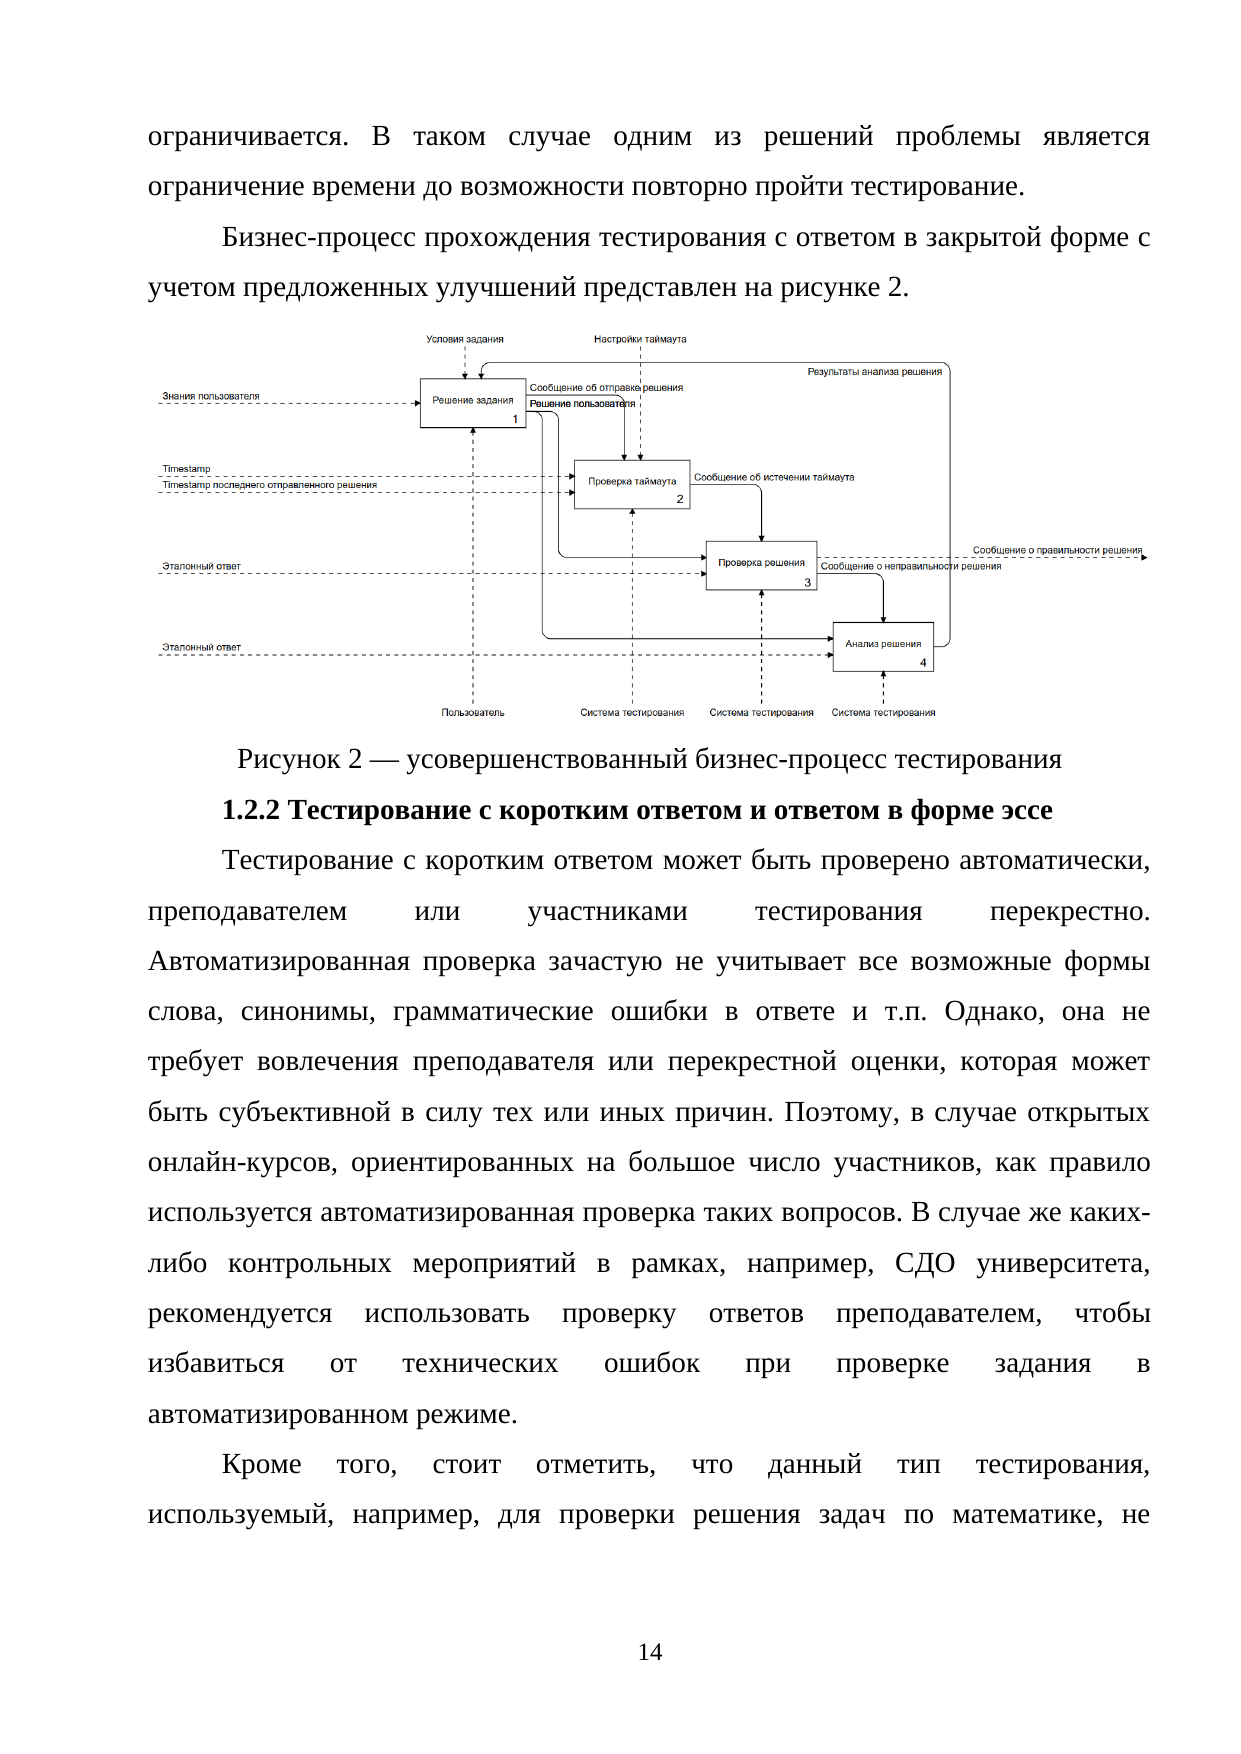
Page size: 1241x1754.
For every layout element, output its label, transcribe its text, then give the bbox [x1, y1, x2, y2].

text Рисунок 2 — усовершенствованный бизнес-процесс тестирования [148, 742, 1152, 775]
text Тестирование с коротким ответом может быть проверено автоматически, преподавателем или участниками тестирования перекрестно. Автоматизированная проверка зачастую не учитывает все возможные формы слова, синонимы, грамматические ошибки в ответе и т.п. Однако, она не требует вовлечения преподавателя или перекрестной оценки, которая может быть субъективной в силу тех или иных причин. Поэтому, в случае открытых онлайн-курсов, ориентированных на большое число участников, как правило используется автоматизированная проверка таких вопросов. В случае же каких-либо контрольных мероприятий в рамках, например, СДО университета, рекомендуется использовать проверку ответов преподавателем, чтобы избавиться от технических ошибок при проверке задания в автоматизированном режиме. [148, 842, 1152, 1429]
picture [147, 319, 1152, 725]
text Бизнес-процесс прохождения тестирования с ответом в закрытой форме с учетом предложенных улучшений представлен на рисунке 2. [148, 219, 1152, 303]
subtitle 1.2.2 Тестирование с коротким ответом и ответом в форме эссе [148, 792, 1152, 826]
